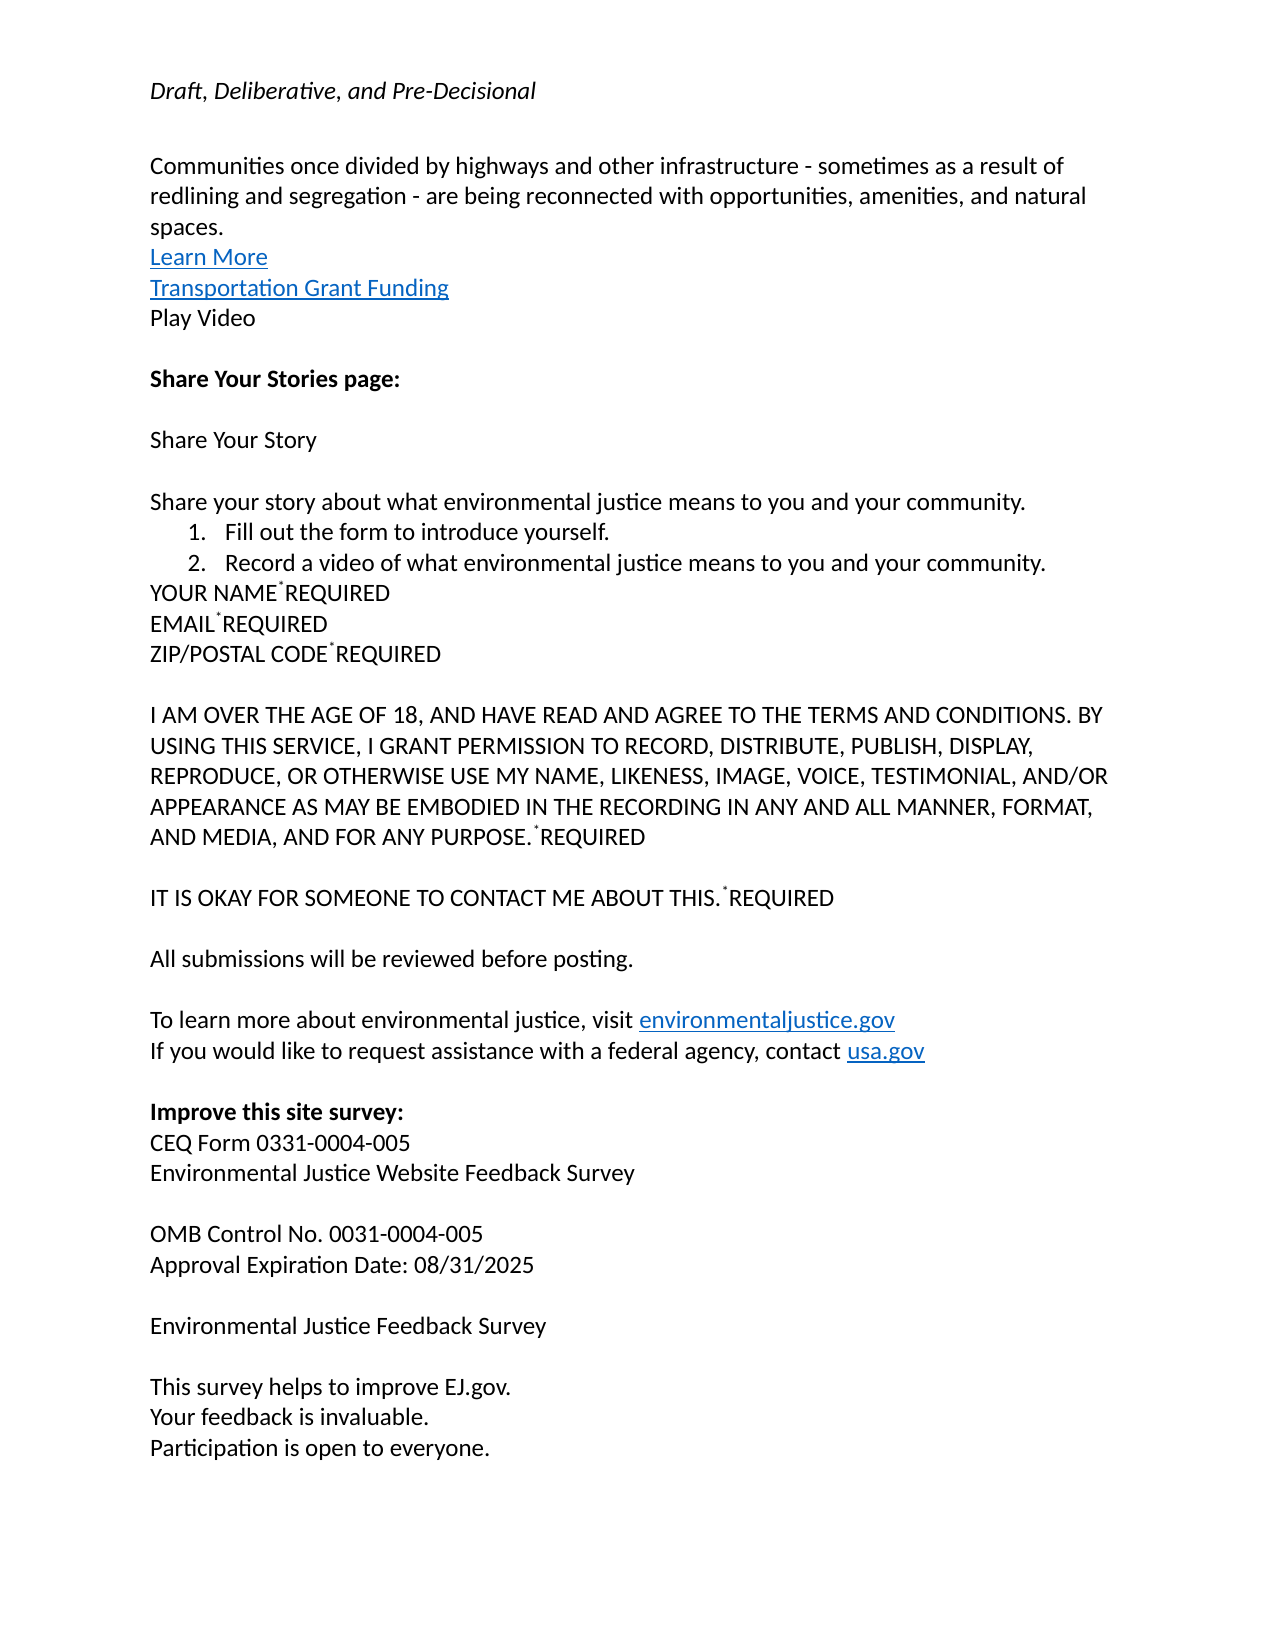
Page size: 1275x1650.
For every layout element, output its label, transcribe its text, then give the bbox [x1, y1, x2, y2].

text YOUR NAME*REQUIRED [150, 577, 1125, 608]
text Communities once divided by highways and other infrastructure - sometimes as a result of redlining and segregation - are being reconnected with opportunities, amenities, and natural spaces. [150, 150, 1125, 242]
text Share your story about what environmental justice means to you and your community. [150, 486, 1125, 516]
text Learn More [150, 242, 1125, 272]
text Share Your Stories page: [150, 364, 1125, 394]
text ZIP/POSTAL CODE*REQUIRED [150, 638, 1125, 669]
text To learn more about environmental justice, visit environmentaljustice.gov [150, 1004, 1125, 1035]
text All submissions will be reviewed before posting. [150, 943, 1125, 974]
text EMAIL*REQUIRED [150, 608, 1125, 638]
text Transportation Grant Funding [150, 272, 1125, 303]
text Improve this site survey: [150, 1096, 1125, 1127]
text Share Your Story [150, 394, 1125, 455]
list Fill out the form to introduce yourself. [187, 516, 1125, 547]
text Play Video [150, 303, 1125, 333]
text I AM OVER THE AGE OF 18, AND HAVE READ AND AGREE TO THE TERMS AND CONDITIONS. BY USING THIS SERVICE, I GRANT PERMISSION TO RECORD, DISTRIBUTE, PUBLISH, DISPLAY, REPRODUCE, OR OTHERWISE USE MY NAME, LIKENESS, IMAGE, VOICE, TESTIMONIAL, AND/OR APPEARANCE AS MAY BE EMBODIED IN THE RECORDING IN ANY AND ALL MANNER, FORMAT, AND MEDIA, AND FOR ANY PURPOSE.*REQUIRED [150, 699, 1125, 852]
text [150, 1127, 1125, 1493]
text IT IS OKAY FOR SOMEONE TO CONTACT ME ABOUT THIS.*REQUIRED [150, 882, 1125, 913]
list Record a video of what environmental justice means to you and your community. [187, 547, 1125, 577]
text If you would like to request assistance with a federal agency, contact usa.gov [150, 1035, 1125, 1066]
